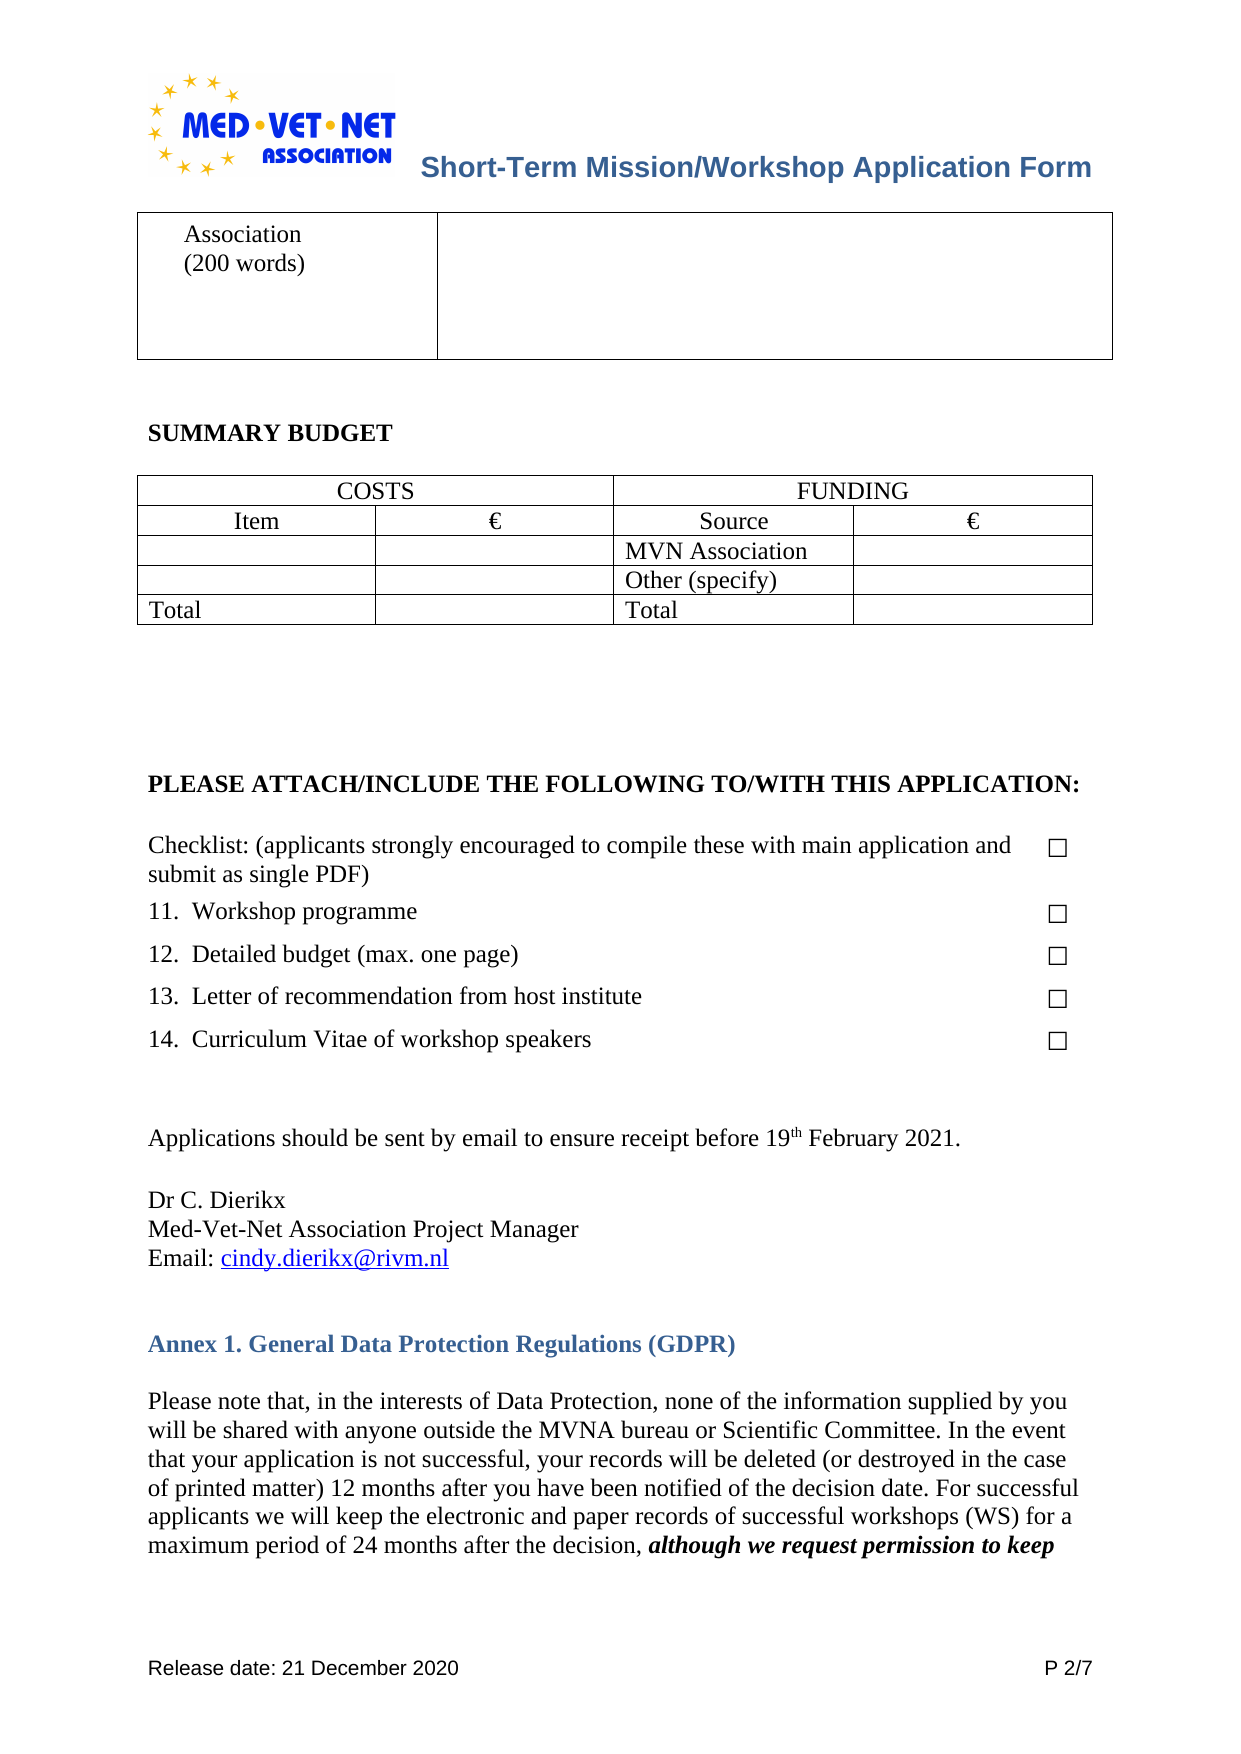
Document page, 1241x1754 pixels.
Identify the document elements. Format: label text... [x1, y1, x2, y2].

table_cell [138, 536, 375, 564]
text Annex 1. General Data Protection Regulations (GDPR) [148, 1329, 1092, 1358]
table_cell [376, 595, 613, 624]
table_cell [854, 595, 1092, 624]
table_header Checklist: (applicants strongly encouraged to compile these with main application and submit as single PDF) [137, 826, 1035, 892]
table_cell [376, 566, 613, 594]
table_cell € [854, 506, 1092, 535]
table_cell Curriculum Vitae of workshop speakers [137, 1020, 1035, 1062]
table_header FUNDING [614, 476, 1092, 505]
table_cell [854, 536, 1092, 564]
table_cell Total [138, 595, 375, 624]
table_cell [376, 536, 613, 564]
picture [147, 73, 396, 177]
table_cell Workshop programme [137, 892, 1035, 935]
table_header COSTS [138, 476, 613, 505]
text Dr C. Dierikx Med-Vet-Net Association Project Manager Email: cindy.dierikx@rivm.nl [148, 1185, 1092, 1271]
text SUMMARY BUDGET [148, 418, 1092, 446]
table_cell Other (specify) [614, 566, 853, 594]
table_cell Relevance to Med-Vet-Net Association (200 words) [138, 213, 437, 359]
table_cell Detailed budget (max. one page) [137, 935, 1035, 977]
table_cell Letter of recommendation from host institute [137, 977, 1035, 1019]
table_cell [854, 566, 1092, 594]
table_cell Source [614, 506, 853, 535]
table_cell [438, 213, 1112, 359]
table_cell [138, 566, 375, 594]
table_cell € [376, 506, 613, 535]
table_cell Item [138, 506, 375, 535]
table_cell Total [614, 595, 853, 624]
table_cell MVN Association [614, 536, 853, 564]
text PLEASE ATTACH/INCLUDE THE FOLLOWING TO/WITH THIS APPLICATION: [148, 769, 1092, 798]
text Applications should be sent by email to ensure receipt before 19th February 2021. [148, 1123, 1092, 1152]
